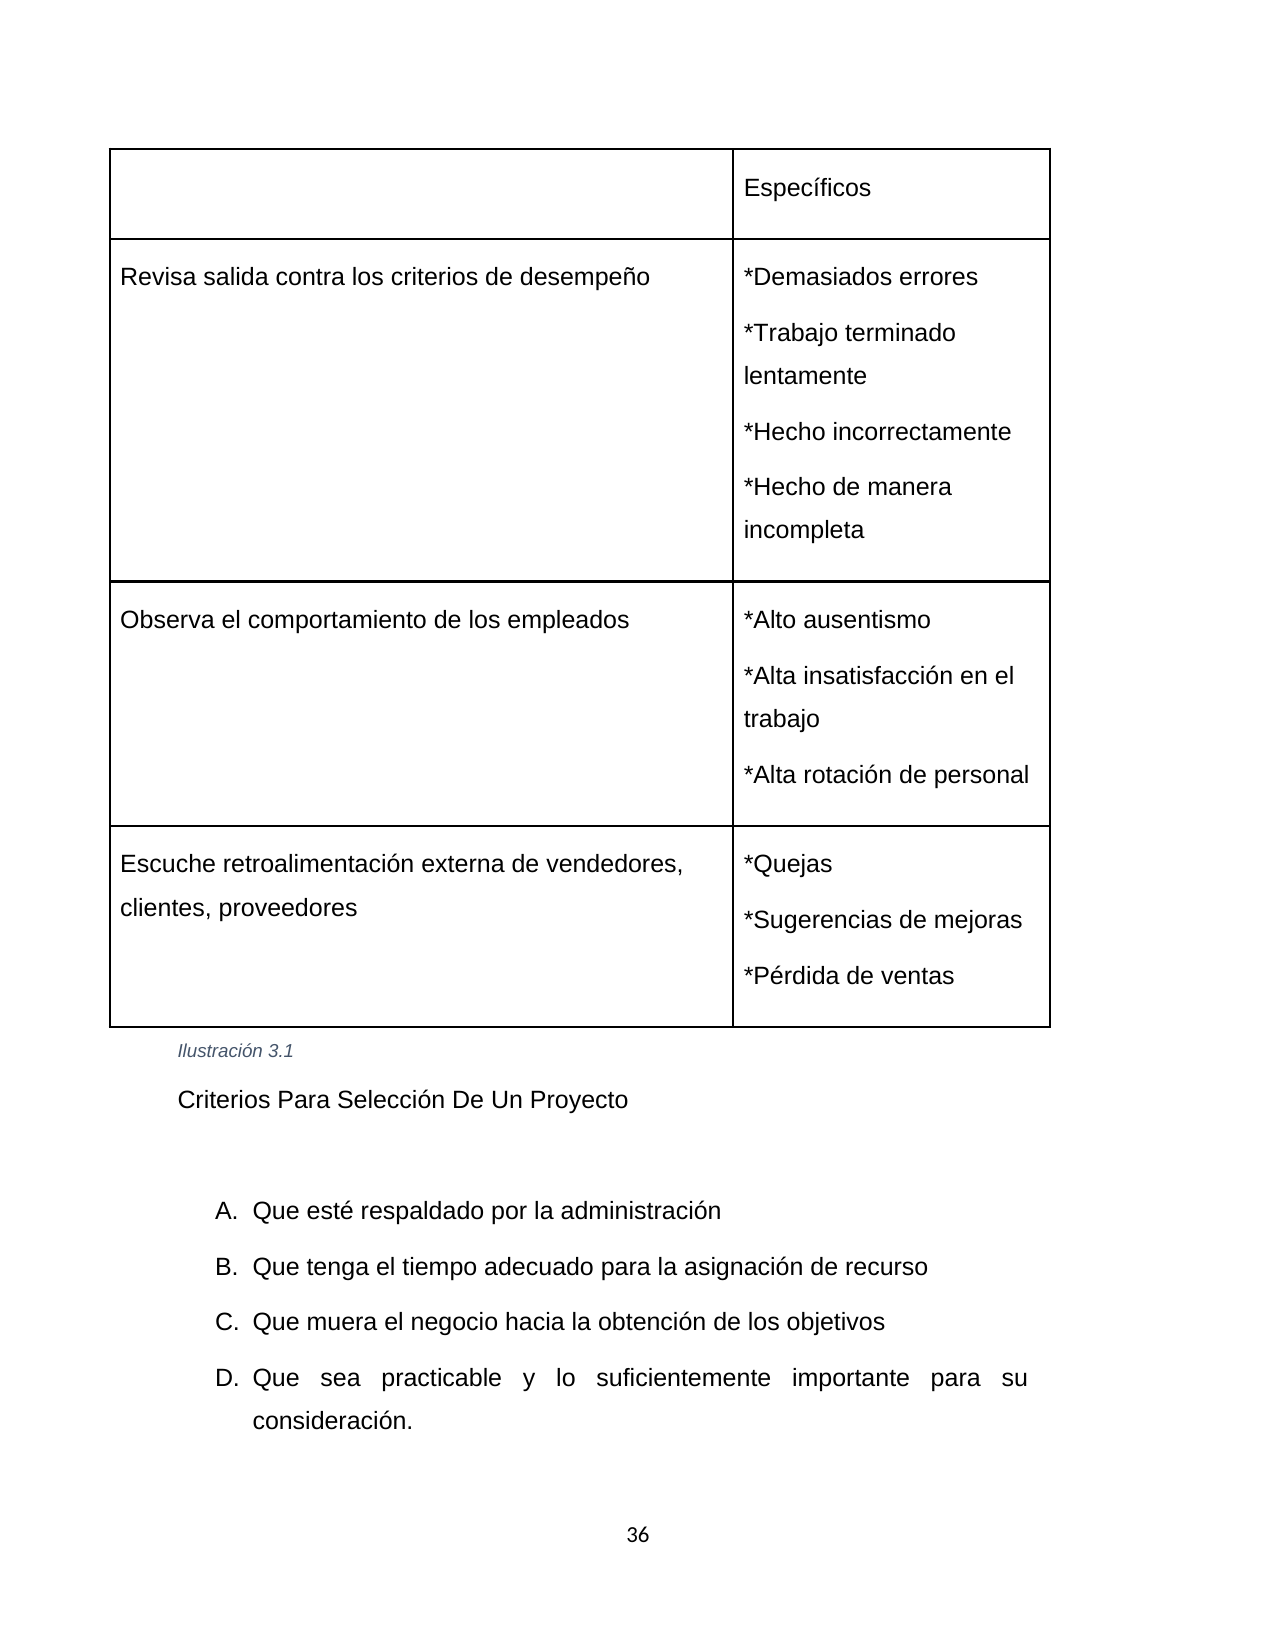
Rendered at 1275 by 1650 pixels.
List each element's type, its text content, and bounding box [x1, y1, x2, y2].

list Que muera el negocio hacia la obtención de los objetivos [215, 1307, 1029, 1336]
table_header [111, 150, 732, 237]
list Que esté respaldado por la administración [215, 1196, 1029, 1225]
list Que sea practicable y lo suficientemente importante para su consideración. [215, 1363, 1029, 1435]
table_cell *Alto ausentismo *Alta insatisfacción en el trabajo *Alta rotación de personal [734, 583, 1049, 824]
table_cell *Demasiados errores *Trabajo terminado lentamente *Hecho incorrectamente *Hecho de manera incompleta [734, 240, 1049, 580]
text Criterios Para Selección De Un Proyecto [177, 1085, 1029, 1114]
table_cell *Quejas *Sugerencias de mejoras *Pérdida de ventas [734, 827, 1049, 1026]
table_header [734, 150, 1049, 237]
list Que tenga el tiempo adecuado para la asignación de recurso [215, 1252, 1029, 1281]
table_cell Escuche retroalimentación externa de vendedores, clientes, proveedores [111, 827, 732, 1026]
table_cell Revisa salida contra los criterios de desempeño [111, 240, 732, 580]
text Ilustración 3.1 [177, 1040, 1098, 1062]
table_cell Observa el comportamiento de los empleados [111, 583, 732, 824]
